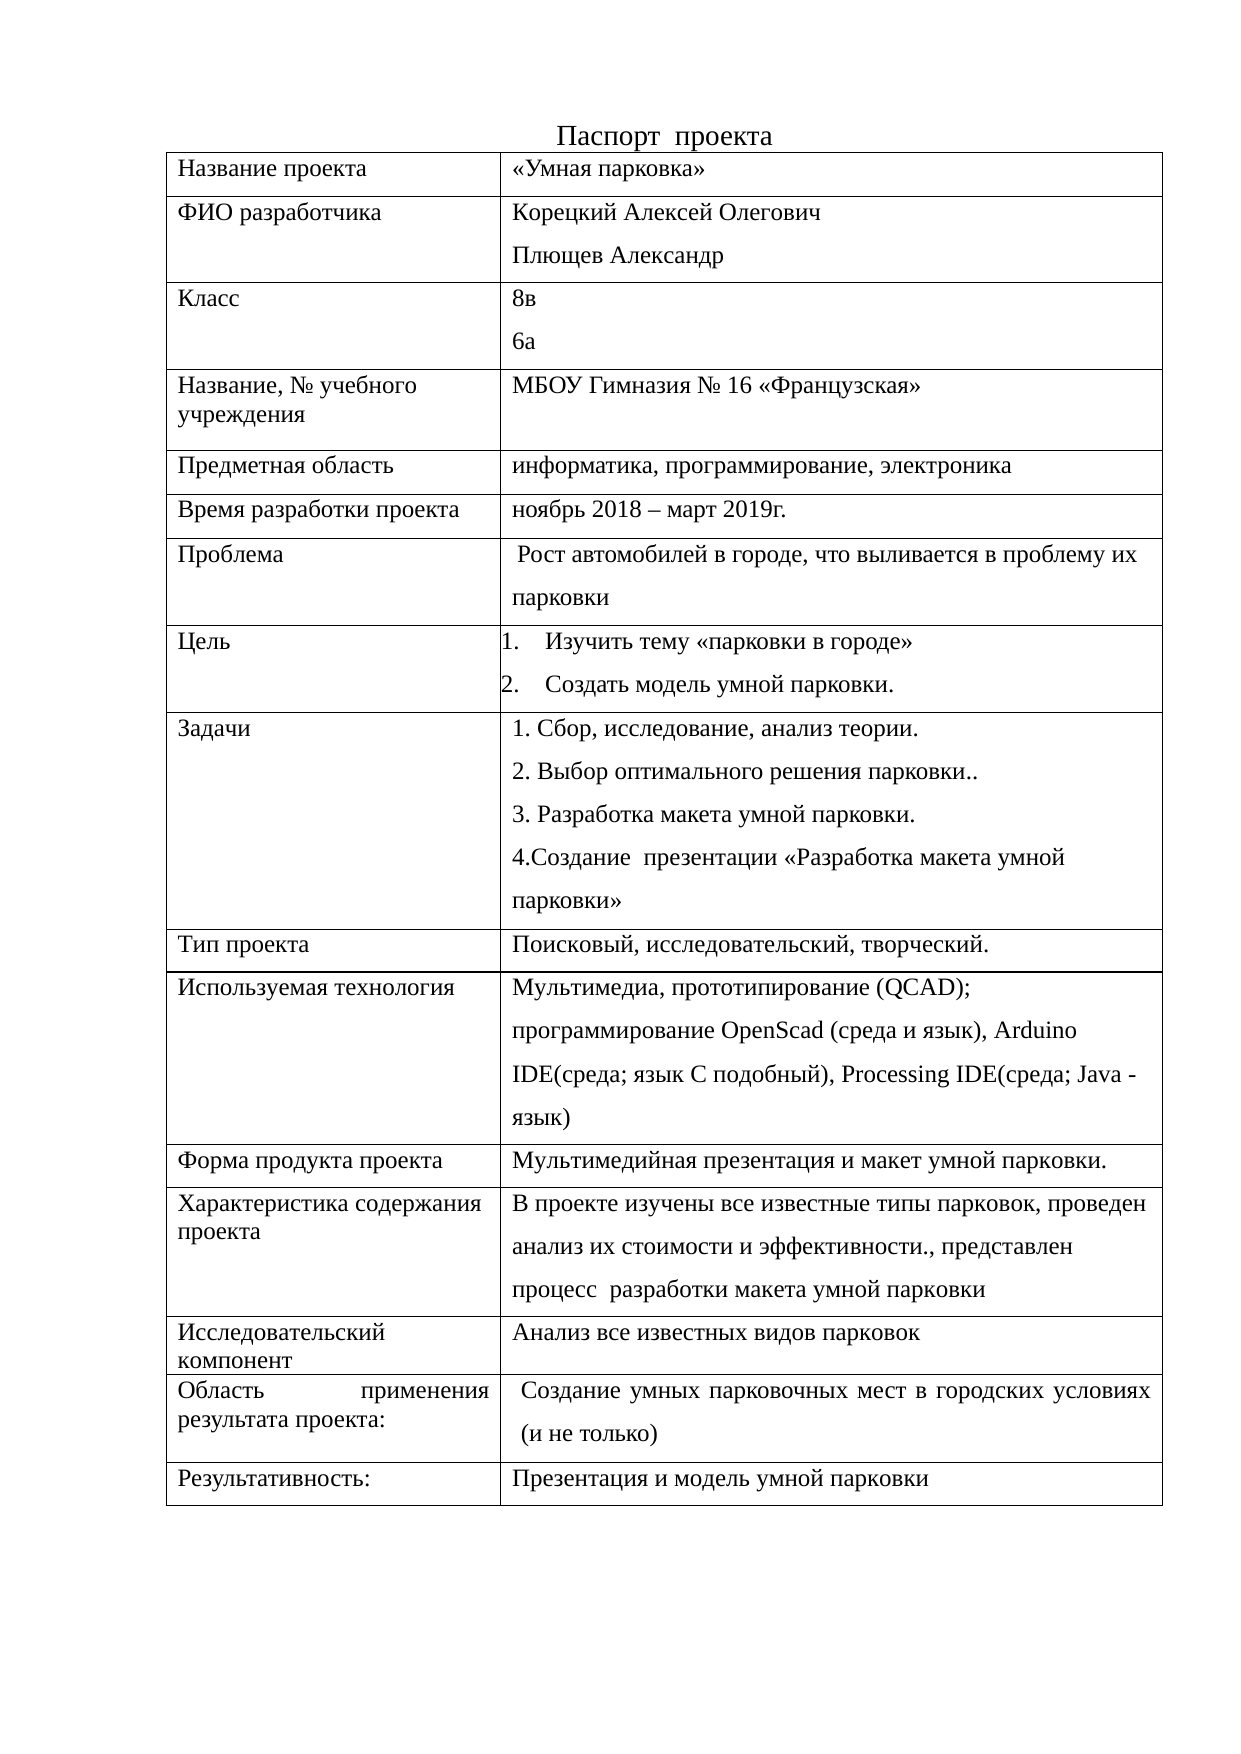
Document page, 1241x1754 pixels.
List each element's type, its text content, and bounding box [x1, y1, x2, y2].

table_cell Мультимедиа, прототипирование (QCAD); программирование OpenScad (среда и язык), Arduino IDE(среда; язык С подобный), Processing IDE(среда; Java - язык) [501, 973, 1162, 1144]
table_cell Задачи [167, 713, 500, 928]
table_cell ноябрь 2018 – март 2019г. [501, 495, 1162, 538]
table_cell Поисковый, исследовательский, творческий. [501, 930, 1162, 971]
table_cell Цель [167, 626, 500, 712]
table_cell Область применения результата проекта: [167, 1375, 500, 1462]
table_cell Время разработки проекта [167, 495, 500, 538]
table_cell Мультимедийная презентация и макет умной парковки. [501, 1145, 1162, 1187]
table_cell Презентация и модель умной парковки [501, 1463, 1162, 1504]
table_cell Рост автомобилей в городе, что выливается в проблему их парковки [501, 539, 1162, 625]
table_cell Создание умных парковочных мест в городских условиях (и не только) [501, 1375, 1162, 1462]
table_cell В проекте изучены все известные типы парковок, проведен анализ их стоимости и эффективности., представлен процесс разработки макета умной парковки [501, 1188, 1162, 1316]
table_cell Предметная область [167, 451, 500, 493]
table_cell Изучить тему «парковки в городе» Создать модель умной парковки. [501, 626, 1162, 712]
table_cell Класс [167, 283, 500, 369]
table_cell Проблема [167, 539, 500, 625]
table_cell Форма продукта проекта [167, 1145, 500, 1187]
table_cell Исследовательский компонент [167, 1317, 500, 1374]
table_cell Название, № учебного учреждения [167, 370, 500, 449]
table_cell Анализ все известных видов парковок [501, 1317, 1162, 1374]
text Паспорт проекта [177, 118, 1152, 152]
table_header «Умная парковка» [501, 153, 1162, 196]
table_cell 8в 6а [501, 283, 1162, 369]
table_cell Используемая технология [167, 973, 500, 1144]
table_cell Тип проекта [167, 930, 500, 971]
table_header Название проекта [167, 153, 500, 196]
table_cell информатика, программирование, электроника [501, 451, 1162, 493]
table_cell Результативность: [167, 1463, 500, 1504]
table_cell МБОУ Гимназия № 16 «Французская» [501, 370, 1162, 449]
table_cell Корецкий Алексей Олегович Плющев Александр [501, 197, 1162, 282]
table_cell Характеристика содержания проекта [167, 1188, 500, 1316]
table_cell ФИО разработчика [167, 197, 500, 282]
table_cell 1. Сбор, исследование, анализ теории. 2. Выбор оптимального решения парковки.. 3. Разработка макета умной парковки. 4.Создание презентации «Разработка макета умной парковки» [501, 713, 1162, 928]
